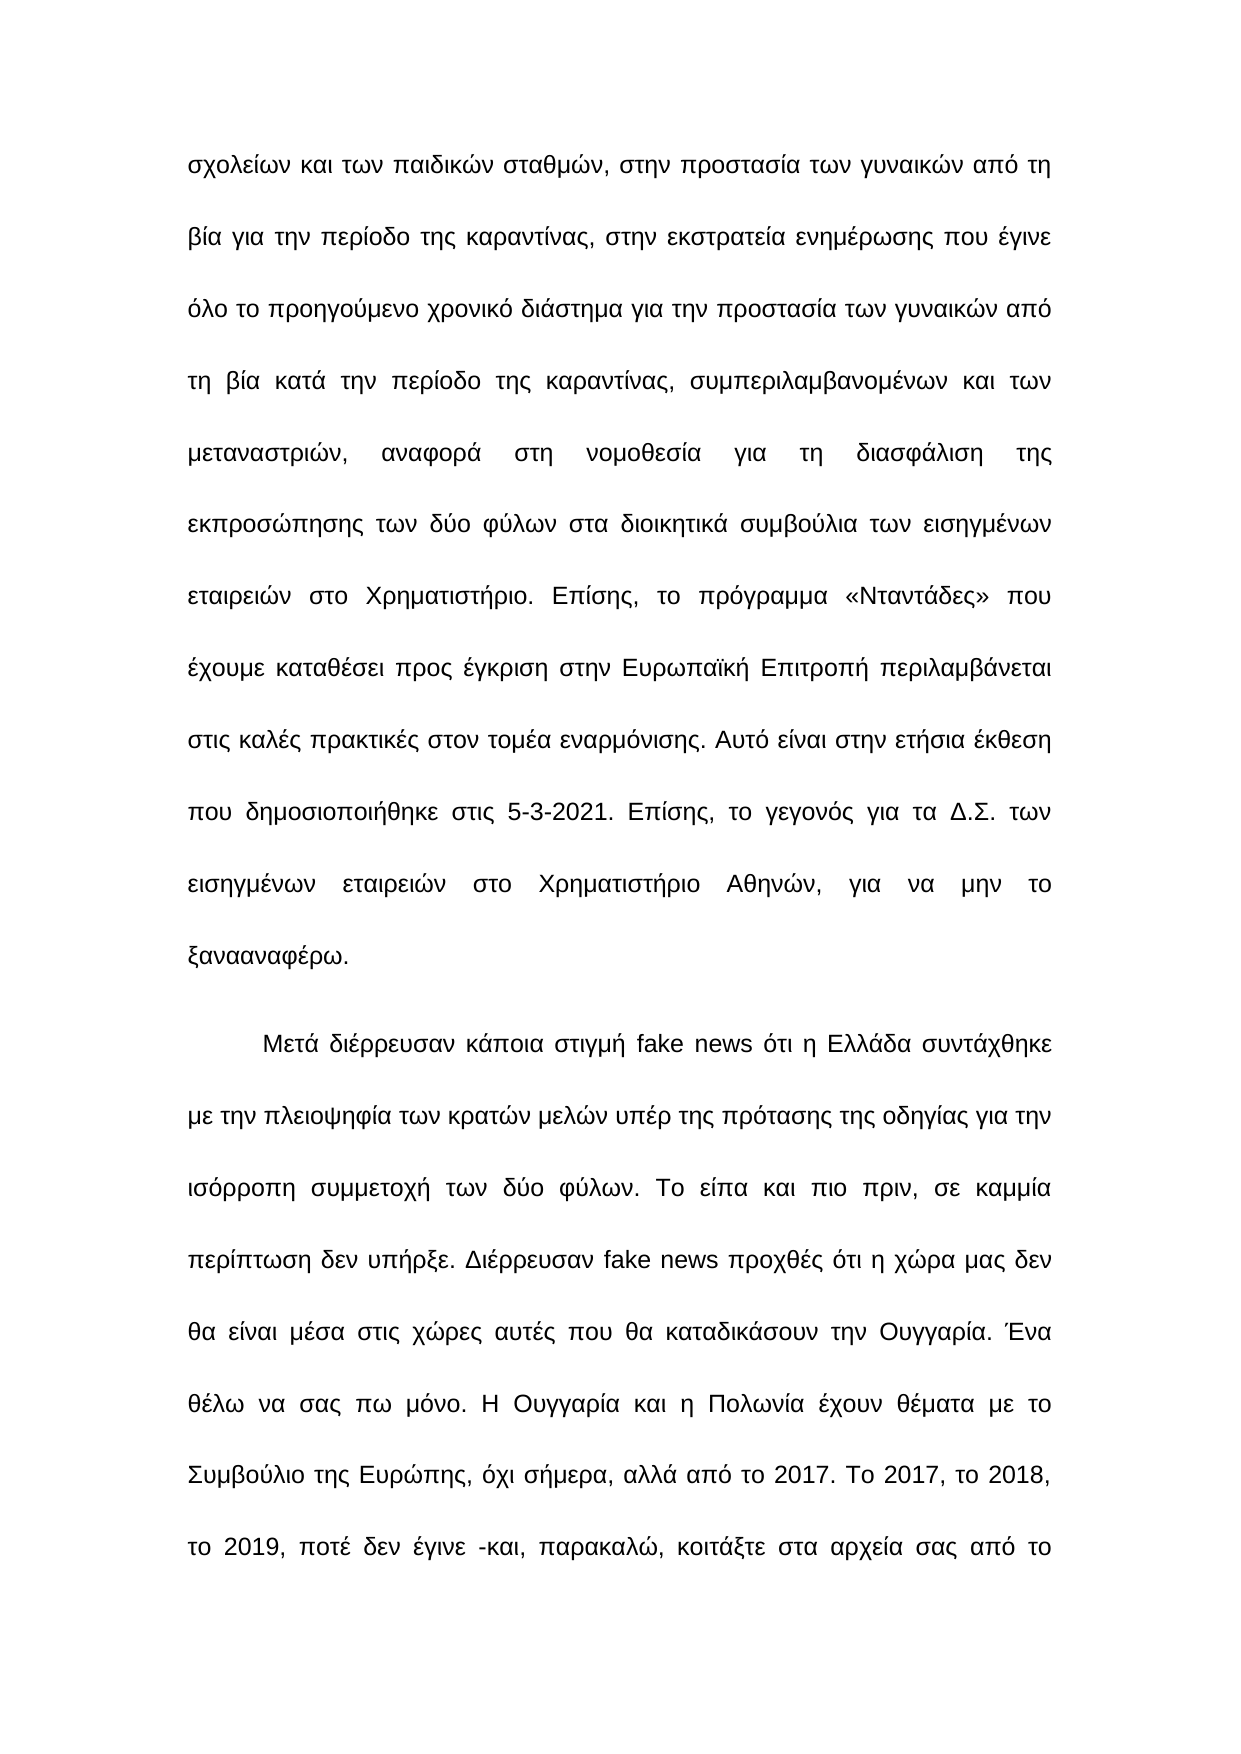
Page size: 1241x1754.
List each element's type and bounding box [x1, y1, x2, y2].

text [187, 1029, 1053, 1561]
text [187, 150, 1053, 969]
